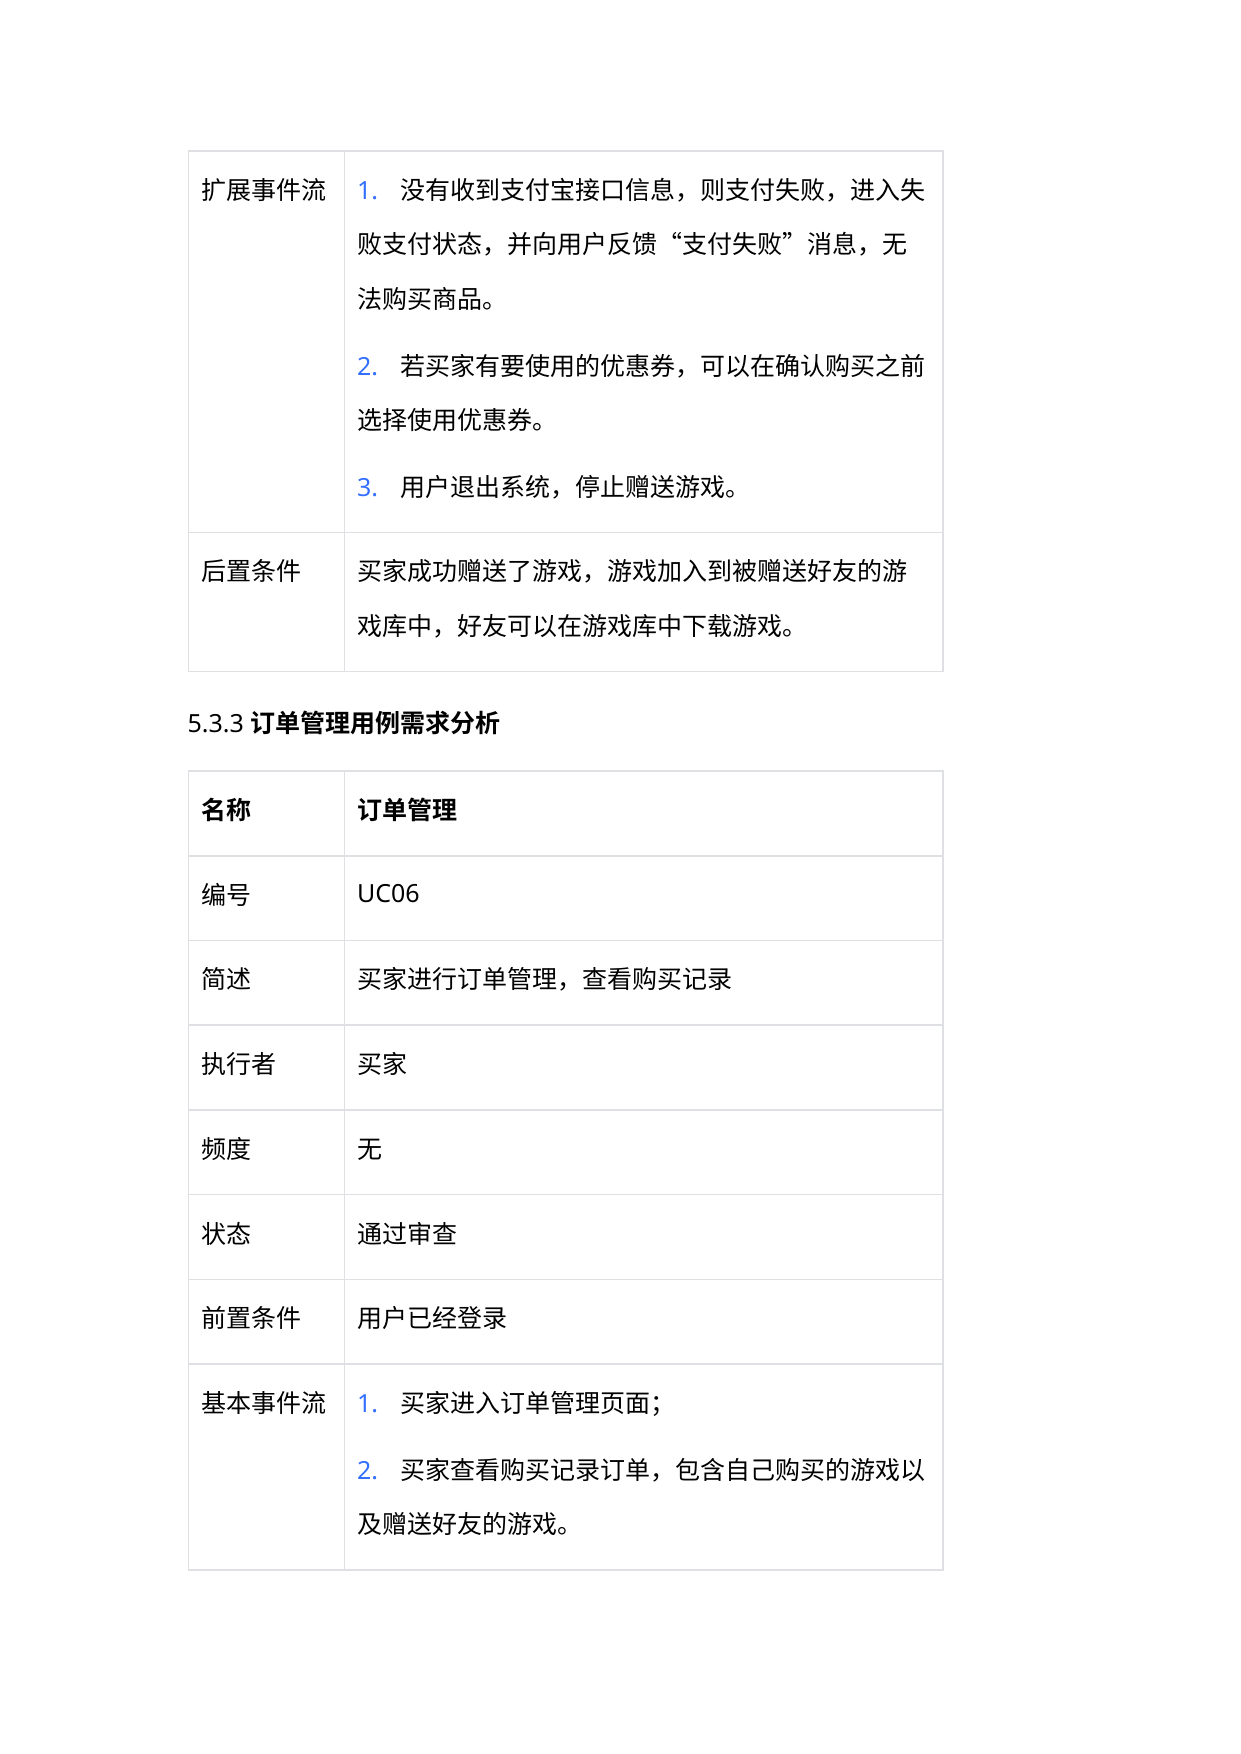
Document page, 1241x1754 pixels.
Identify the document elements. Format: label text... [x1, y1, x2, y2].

table_cell 状态 [189, 1195, 344, 1278]
table_cell 无 [345, 1111, 942, 1194]
table_cell 买家进入订单管理页面； 买家查看购买记录订单，包含自己购买的游戏以及赠送好友的游戏。 [345, 1365, 942, 1569]
table_cell 买家 [345, 1026, 942, 1109]
table_cell 扩展事件流 [189, 152, 344, 532]
table_header 订单管理 [345, 772, 942, 855]
table_cell 没有收到支付宝接口信息，则支付失败，进入失败支付状态，并向用户反馈“支付失败”消息，无法购买商品。 若买家有要使用的优惠券，可以在确认购买之前选择使用优惠券。 用户退出系统，停止赠送游戏。 [345, 152, 942, 532]
table_cell UC06 [345, 857, 942, 940]
table_cell 编号 [189, 857, 344, 940]
table_cell 执行者 [189, 1026, 344, 1109]
table_header 名称 [189, 772, 344, 855]
table_cell 频度 [189, 1111, 344, 1194]
table_cell 用户已经登录 [345, 1280, 942, 1363]
table_cell 简述 [189, 941, 344, 1024]
table_cell 买家成功赠送了游戏，游戏加入到被赠送好友的游戏库中，好友可以在游戏库中下载游戏。 [345, 533, 942, 671]
table_cell 基本事件流 [189, 1365, 344, 1569]
table_cell 通过审查 [345, 1195, 942, 1278]
table_cell 前置条件 [189, 1280, 344, 1363]
table_cell 买家进行订单管理，查看购买记录 [345, 941, 942, 1024]
table_cell 后置条件 [189, 533, 344, 671]
text 5.3.3 订单管理用例需求分析 [187, 703, 1053, 740]
